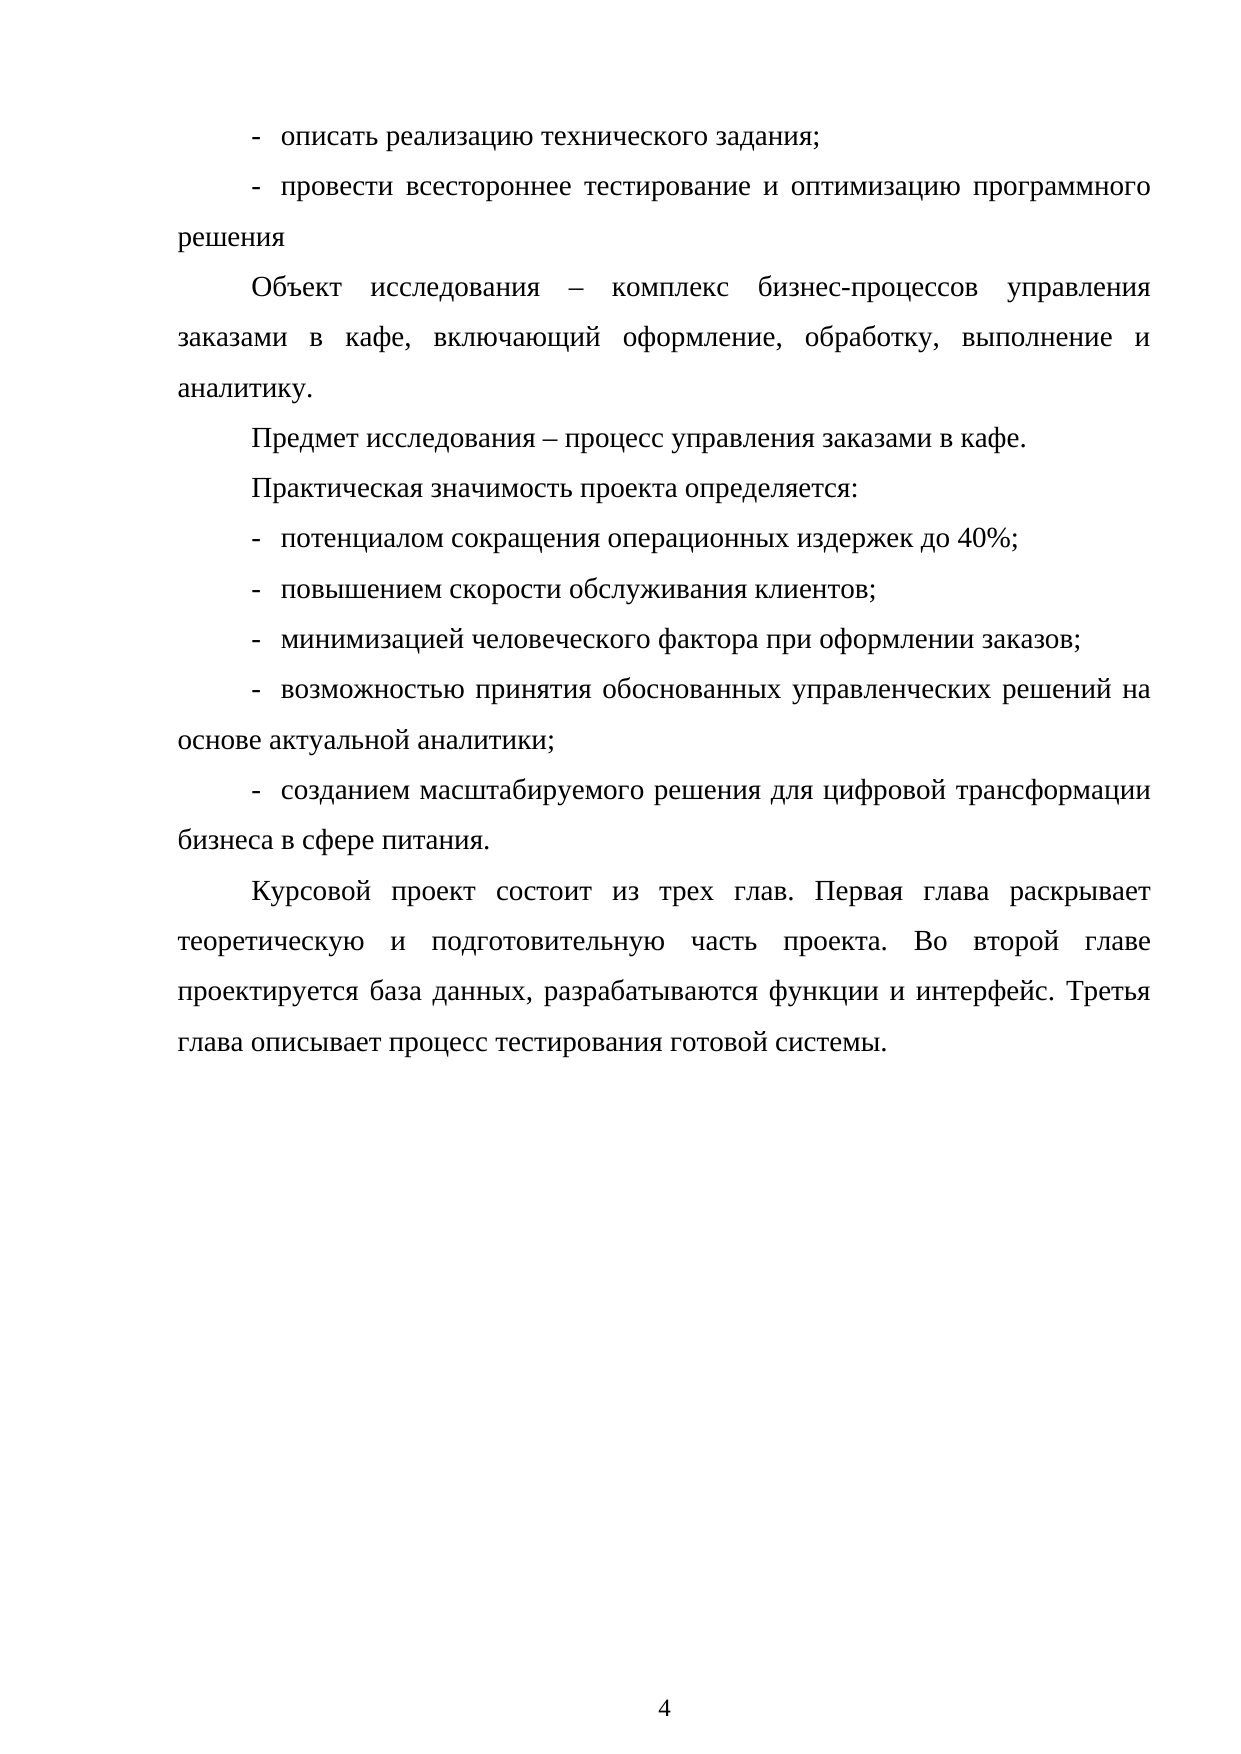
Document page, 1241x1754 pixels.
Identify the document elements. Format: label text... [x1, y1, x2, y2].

list потенциалом сокращения операционных издержек до 40%; [177, 521, 1152, 554]
list описать реализацию технического задания; [177, 118, 1152, 152]
text Предмет исследования – процесс управления заказами в кафе. [177, 420, 1152, 453]
list провести всестороннее тестирование и оптимизацию программного решения [177, 168, 1152, 252]
text Курсовой проект состоит из трех глав. Первая глава раскрывает теоретическую и подготовительную часть проекта. Во второй главе проектируется база данных, разрабатываются функции и интерфейс. Третья глава описывает процесс тестирования готовой системы. [177, 873, 1152, 1057]
list минимизацией человеческого фактора при оформлении заказов; [177, 621, 1152, 655]
text Объект исследования – комплекс бизнес-процессов управления заказами в кафе, включающий оформление, обработку, выполнение и аналитику. [177, 269, 1152, 403]
list созданием масштабируемого решения для цифровой трансформации бизнеса в сфере питания. [177, 772, 1152, 856]
text Практическая значимость проекта определяется: [177, 470, 1152, 504]
list повышением скорости обслуживания клиентов; [177, 571, 1152, 604]
list возможностью принятия обоснованных управленческих решений на основе актуальной аналитики; [177, 672, 1152, 755]
